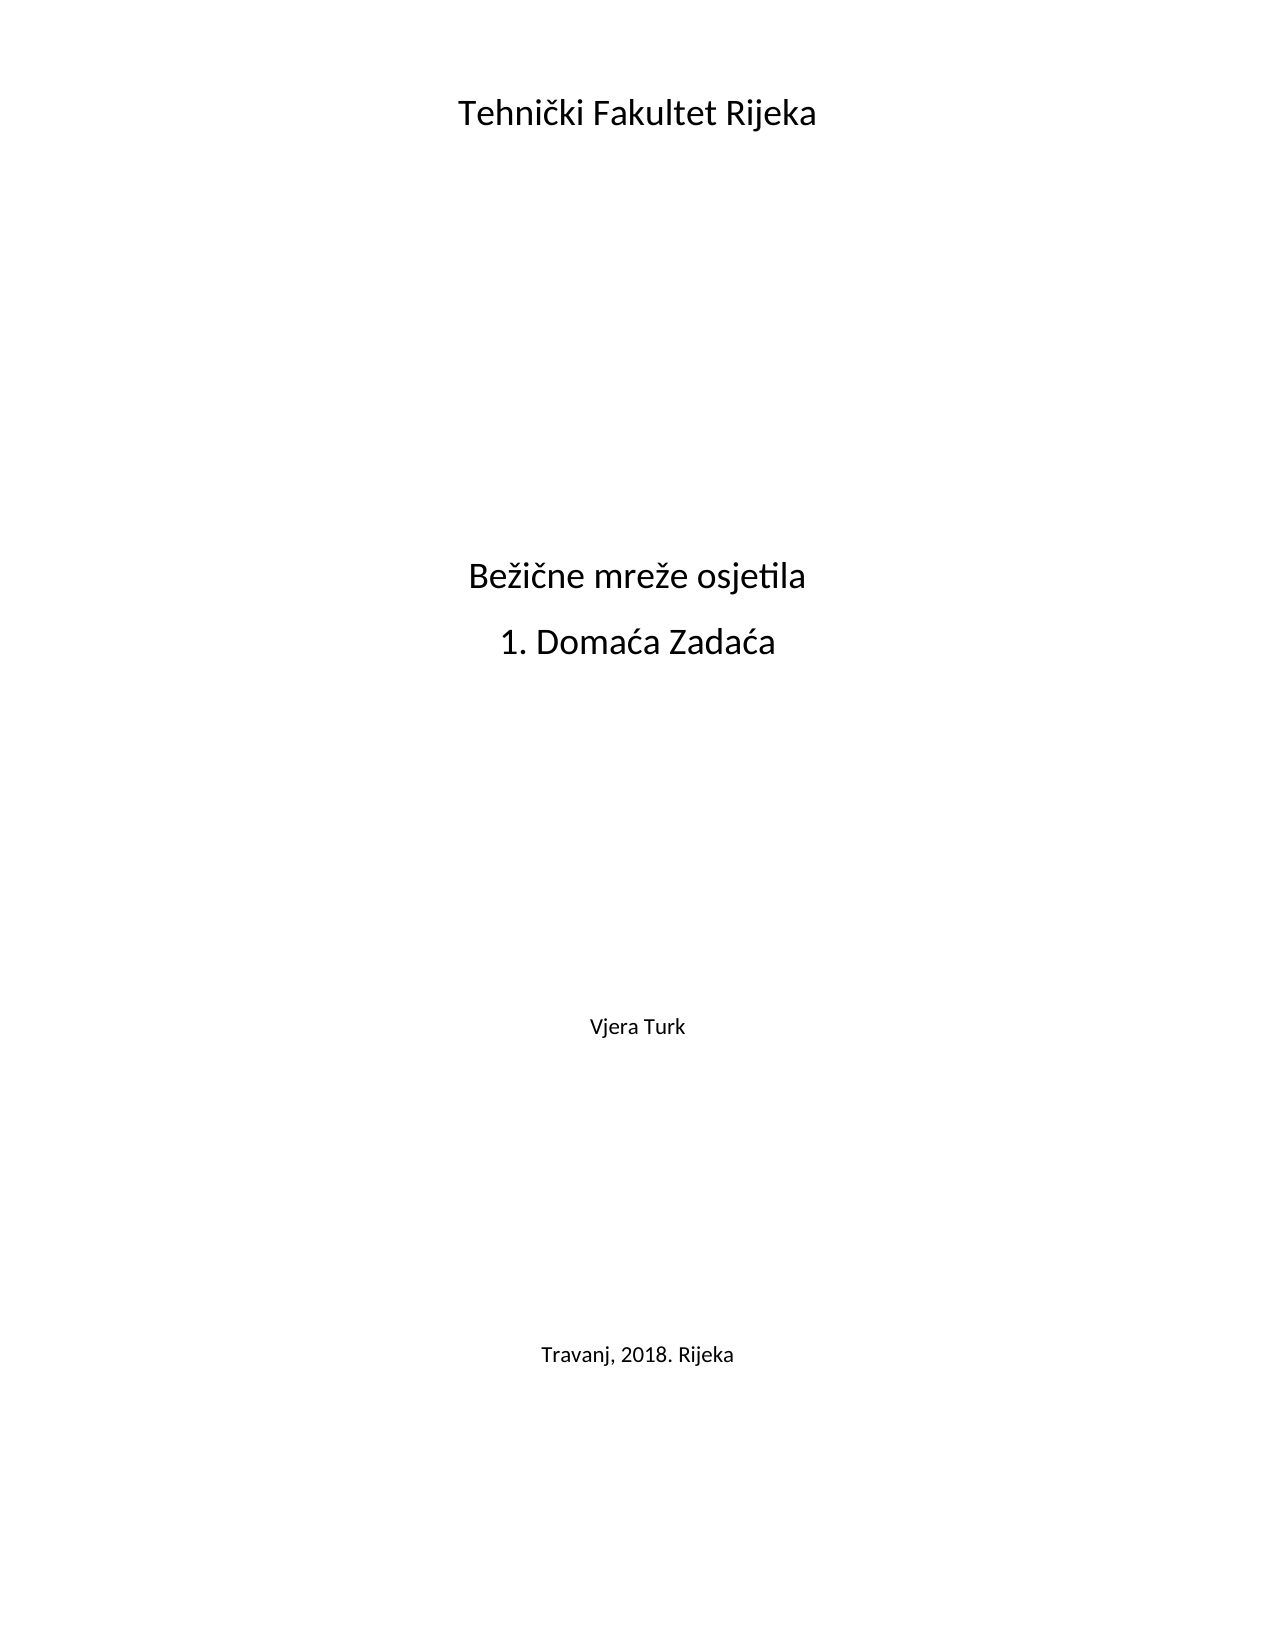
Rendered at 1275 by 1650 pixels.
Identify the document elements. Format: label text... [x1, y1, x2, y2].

text Travanj, 2018. Rijeka [150, 1340, 1125, 1368]
text Bežične mreže osjetila [150, 552, 1125, 597]
list 1. Domaća Zadaća [150, 618, 1125, 664]
text Vjera Turk [150, 1012, 1125, 1040]
text Tehnički Fakultet Rijeka [150, 89, 1125, 134]
